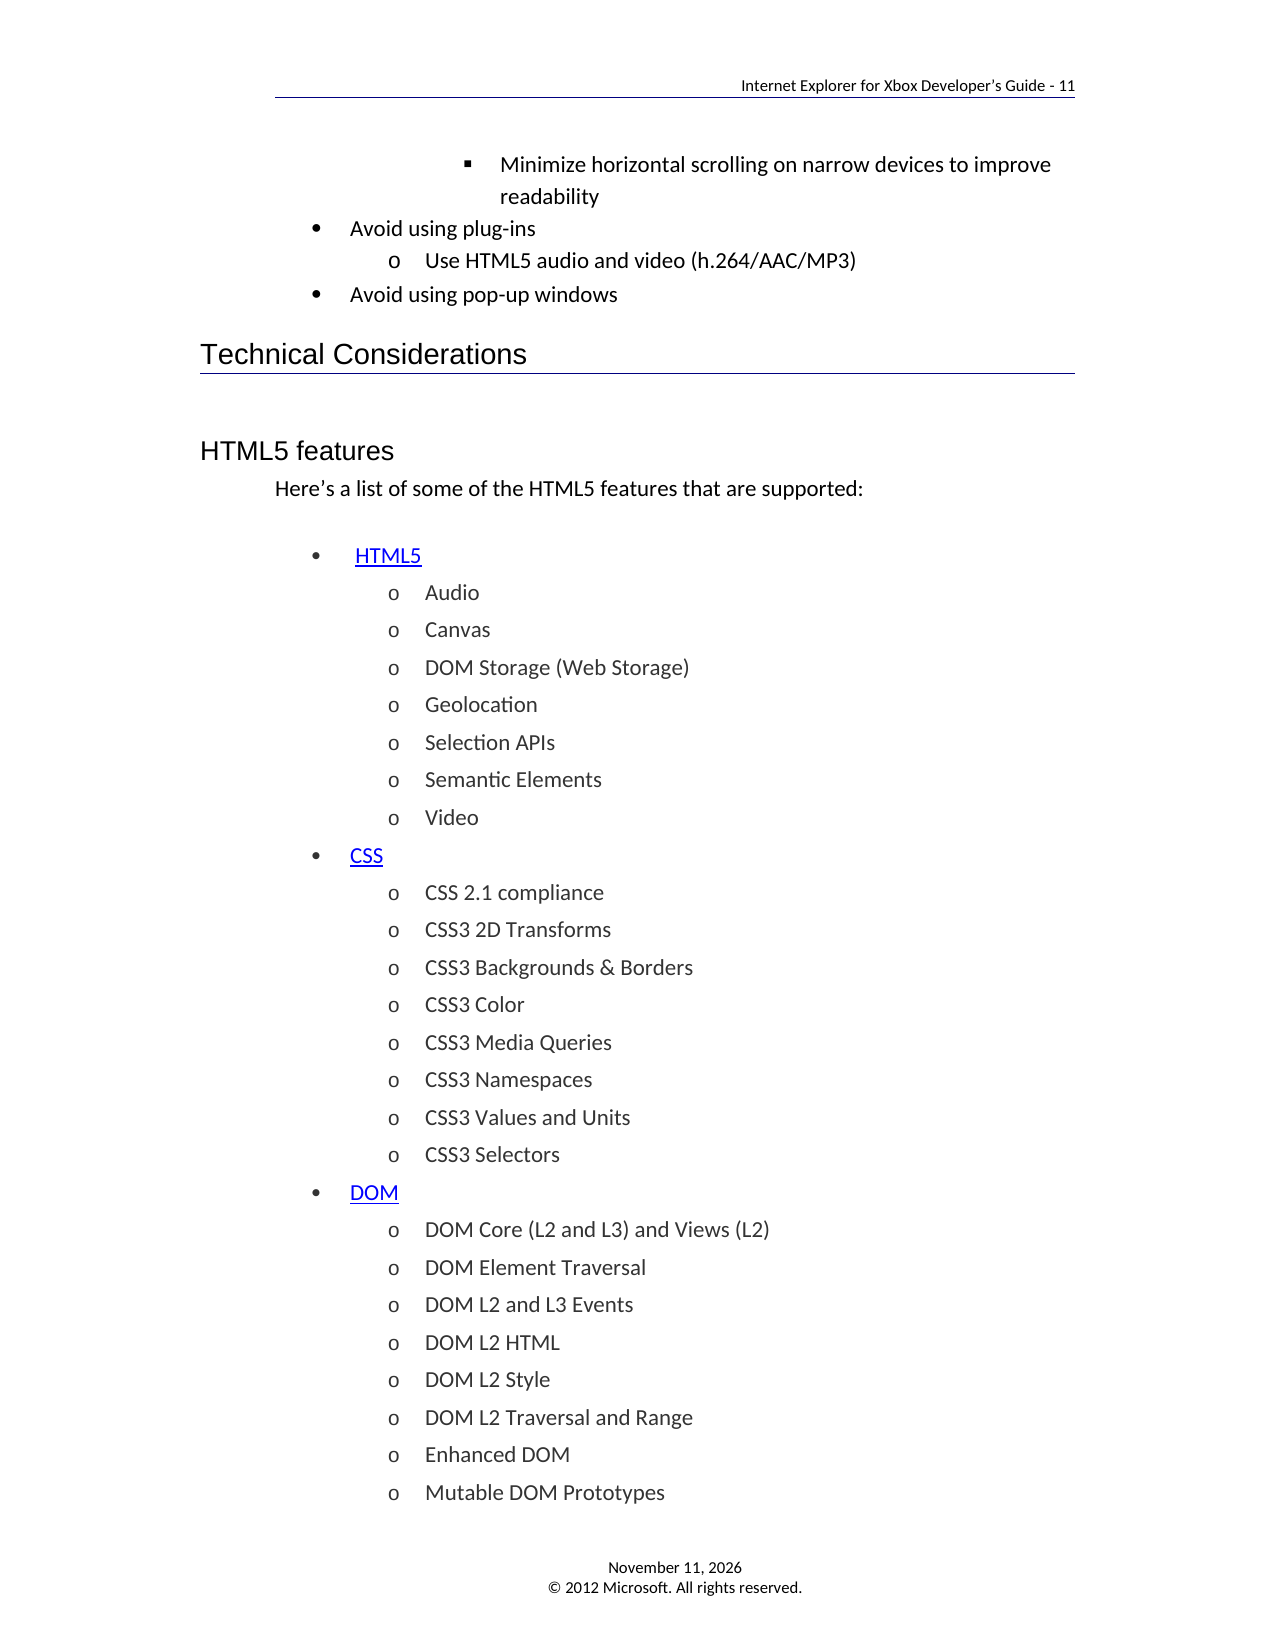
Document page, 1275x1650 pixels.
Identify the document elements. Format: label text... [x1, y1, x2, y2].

list DOM L2 HTML [387, 1319, 1075, 1357]
list DOM Element Traversal [387, 1244, 1075, 1282]
list Minimize horizontal scrolling on narrow devices to improve readability [462, 150, 1075, 210]
list Avoid using plug-ins [312, 214, 1075, 242]
list Canvas [387, 607, 1075, 644]
subtitle Technical Considerations [200, 337, 1075, 373]
list Use HTML5 audio and video (h.264/AAC/MP3) [387, 247, 1075, 276]
list DOM L2 Traversal and Range [387, 1394, 1075, 1432]
list Mutable DOM Prototypes [387, 1469, 1075, 1507]
list CSS3 2D Transforms [387, 907, 1075, 944]
list DOM [312, 1169, 1075, 1207]
list CSS 2.1 compliance [387, 869, 1075, 907]
text Here’s a list of some of the HTML5 features that are supported: [275, 474, 1075, 502]
list DOM Core (L2 and L3) and Views (L2) [387, 1207, 1075, 1244]
list Selection APIs [387, 719, 1075, 757]
list CSS3 Media Queries [387, 1019, 1075, 1057]
list Avoid using pop-up windows [312, 280, 1075, 308]
list DOM L2 and L3 Events [387, 1282, 1075, 1319]
list Audio [387, 569, 1075, 607]
list Geolocation [387, 682, 1075, 719]
list CSS3 Backgrounds & Borders [387, 944, 1075, 982]
list Semantic Elements [387, 757, 1075, 794]
list CSS [312, 832, 1075, 869]
list CSS3 Color [387, 982, 1075, 1019]
list CSS3 Namespaces [387, 1057, 1075, 1094]
list Video [387, 794, 1075, 832]
list Enhanced DOM [387, 1432, 1075, 1469]
list HTML5 [312, 532, 1075, 569]
list DOM L2 Style [387, 1357, 1075, 1394]
list CSS3 Selectors [387, 1132, 1075, 1169]
list DOM Storage (Web Storage) [387, 644, 1075, 682]
list CSS3 Values and Units [387, 1094, 1075, 1132]
subtitle HTML5 features [200, 435, 1075, 466]
